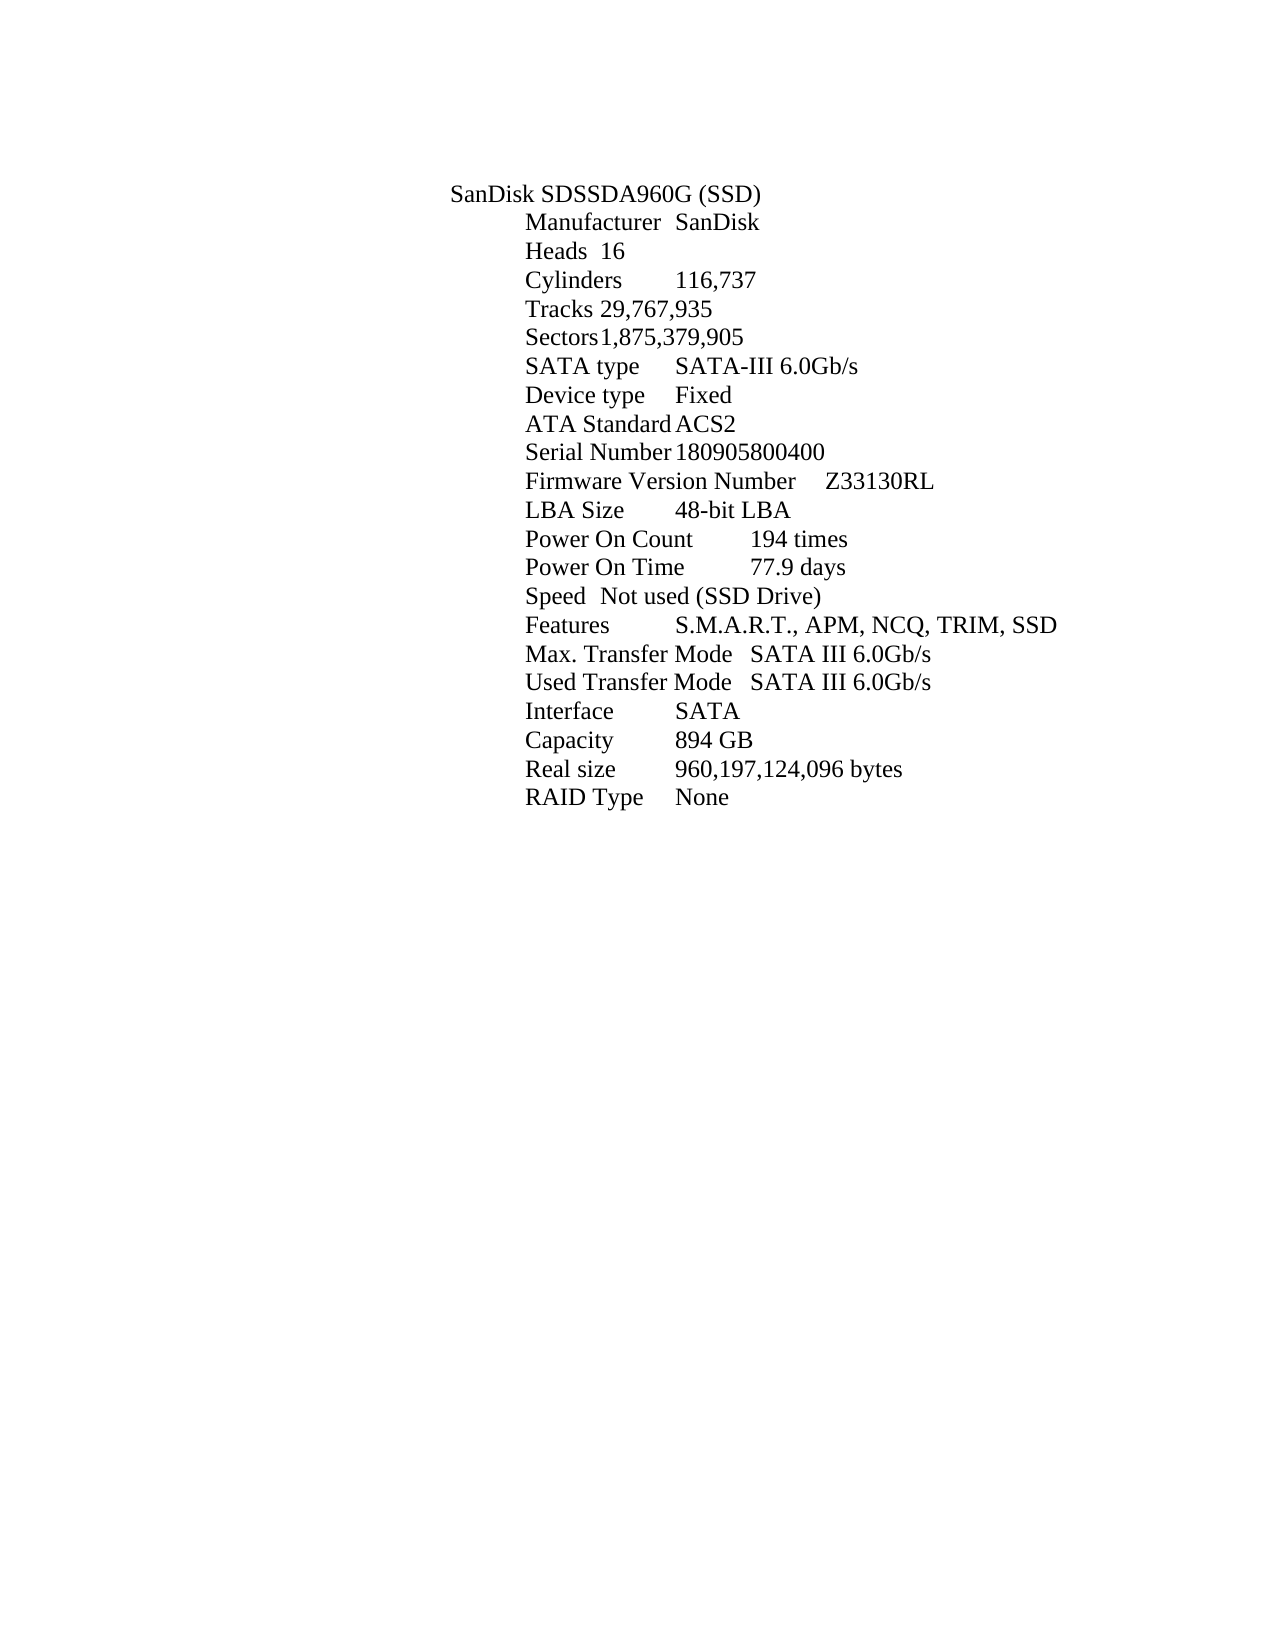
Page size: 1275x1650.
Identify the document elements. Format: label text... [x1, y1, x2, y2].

text SATA type SATA-III 6.0Gb/s [150, 351, 1125, 380]
text Power On Time 77.9 days [150, 552, 1125, 581]
text Device type Fixed [150, 380, 1125, 409]
text Heads 16 [150, 236, 1125, 265]
text SanDisk SDSSDA960G (SSD) [150, 179, 1125, 207]
text Manufacturer SanDisk [150, 207, 1125, 236]
text Capacity 894 GB [150, 725, 1125, 754]
text Power On Count 194 times [150, 524, 1125, 552]
text Speed Not used (SSD Drive) [150, 581, 1125, 610]
text Used Transfer Mode SATA III 6.0Gb/s [150, 667, 1125, 696]
text Features S.M.A.R.T., APM, NCQ, TRIM, SSD [150, 610, 1125, 639]
text Interface SATA [150, 696, 1125, 725]
text Cylinders 116,737 [150, 265, 1125, 294]
text LBA Size 48-bit LBA [150, 495, 1125, 524]
text Tracks 29,767,935 [150, 294, 1125, 322]
text Max. Transfer Mode SATA III 6.0Gb/s [150, 639, 1125, 667]
text Real size 960,197,124,096 bytes [150, 754, 1125, 782]
text RAID Type None [150, 782, 1125, 811]
text Firmware Version Number Z33130RL [150, 466, 1125, 495]
text ATA Standard ACS2 [150, 409, 1125, 437]
text Sectors 1,875,379,905 [150, 322, 1125, 351]
text Serial Number 180905800400 [150, 437, 1125, 466]
